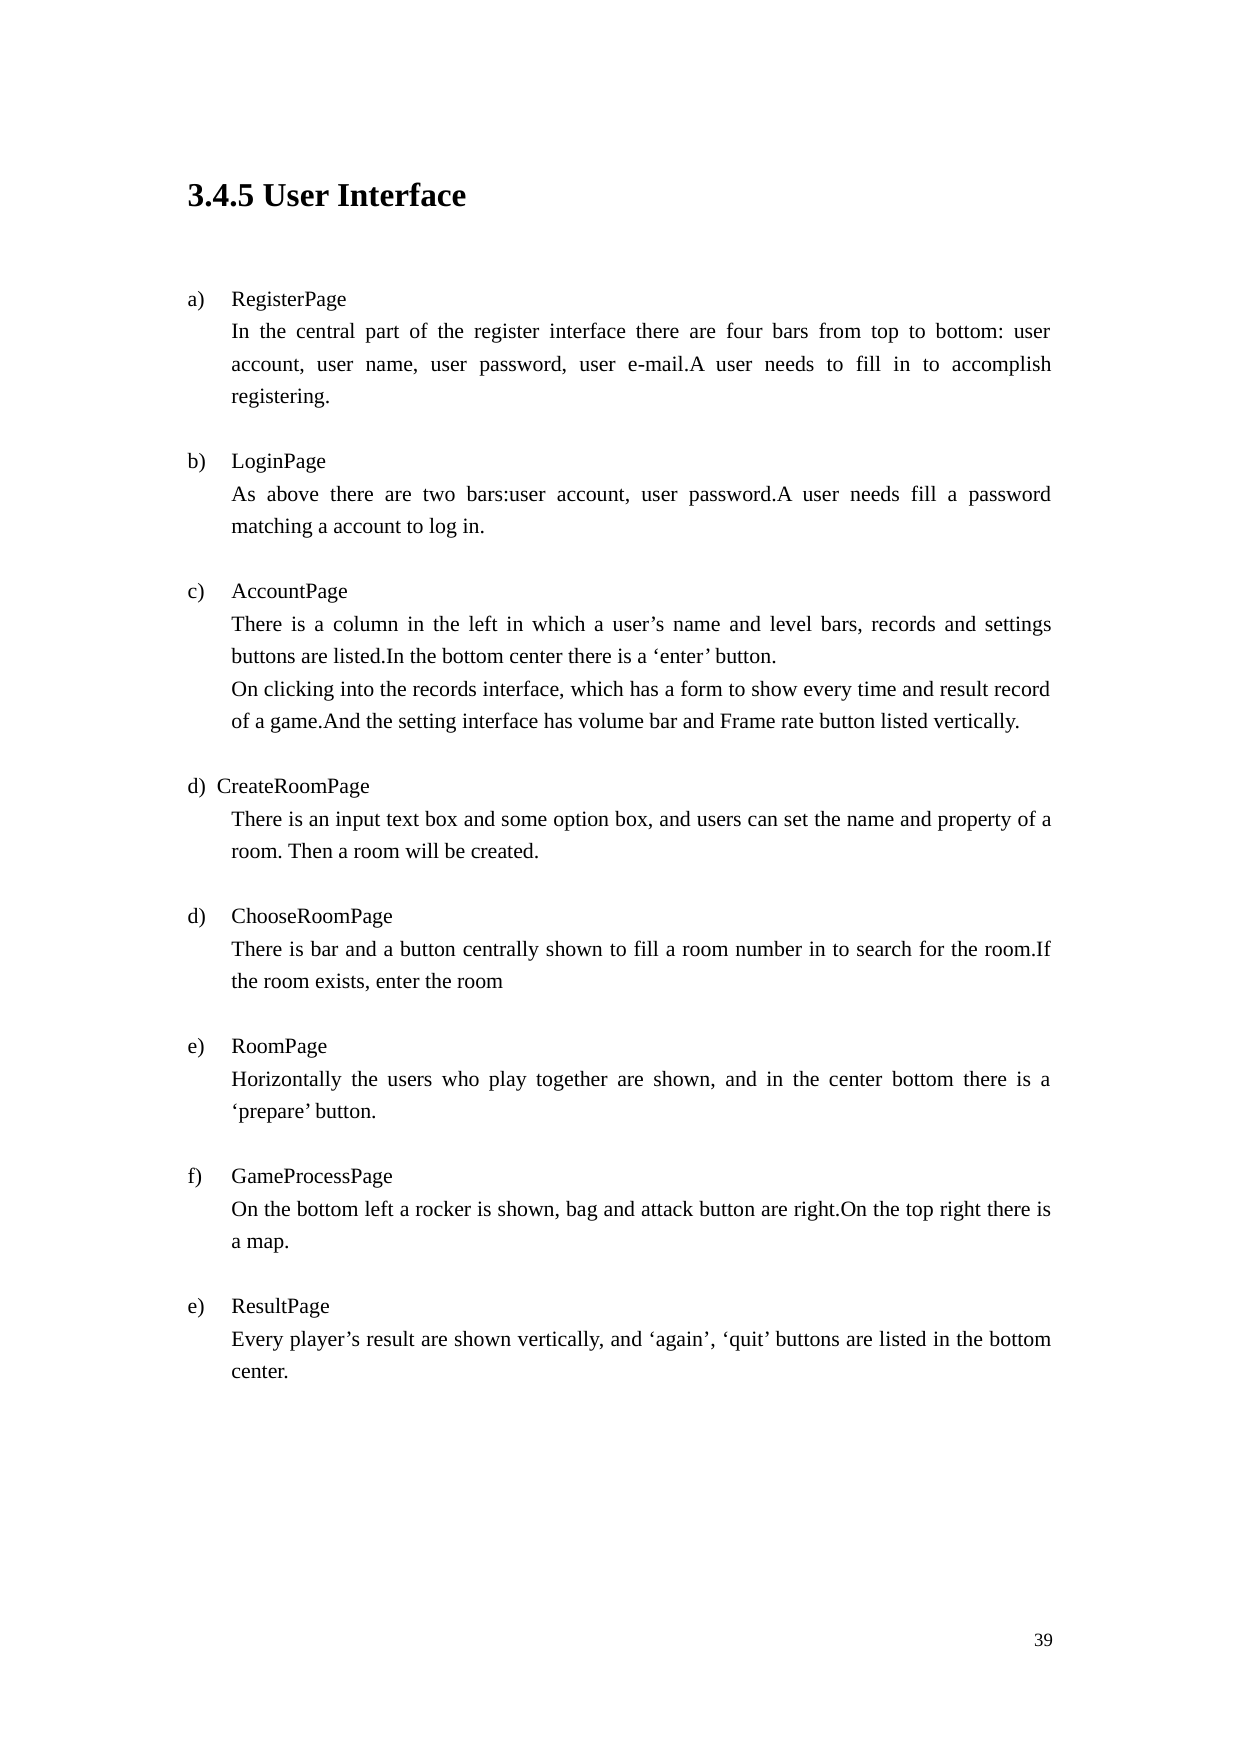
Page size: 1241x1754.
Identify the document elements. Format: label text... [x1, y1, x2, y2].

text On the bottom left a rocker is shown, bag and attack button are right.On the top right there is a map. [231, 1192, 1053, 1257]
text Horizontally the users who play together are shown, and in the center bottom there is a ‘prepare’ button. [231, 1062, 1053, 1127]
text There is an input text box and some option box, and users can set the name and property of a room. Then a room will be created. [231, 802, 1053, 867]
text a) RegisterPage [187, 282, 1053, 314]
text e) RoomPage [187, 1029, 1053, 1062]
text As above there are two bars:user account, user password.A user needs fill a password matching a account to log in. [231, 477, 1053, 542]
text f) GameProcessPage [187, 1159, 1053, 1192]
text On clicking into the records interface, which has a form to show every time and result record of a game.And the setting interface has volume bar and Frame rate button listed vertically. [231, 672, 1053, 737]
text c) AccountPage [187, 574, 1053, 607]
text There is a column in the left in which a user’s name and level bars, records and settings buttons are listed.In the bottom center there is a ‘enter’ button. [231, 607, 1053, 672]
text There is bar and a button centrally shown to fill a room number in to search for the room.If the room exists, enter the room [231, 932, 1053, 997]
text b) LoginPage [187, 444, 1053, 477]
text In the central part of the register interface there are four bars from top to bottom: user account, user name, user password, user e-mail.A user needs to fill in to accomplish registering. [231, 314, 1053, 412]
text d) CreateRoomPage [187, 769, 1053, 802]
text Every player’s result are shown vertically, and ‘again’, ‘quit’ buttons are listed in the bottom center. [231, 1322, 1053, 1387]
text d) ChooseRoomPage [187, 899, 1053, 932]
text e) ResultPage [187, 1289, 1053, 1322]
